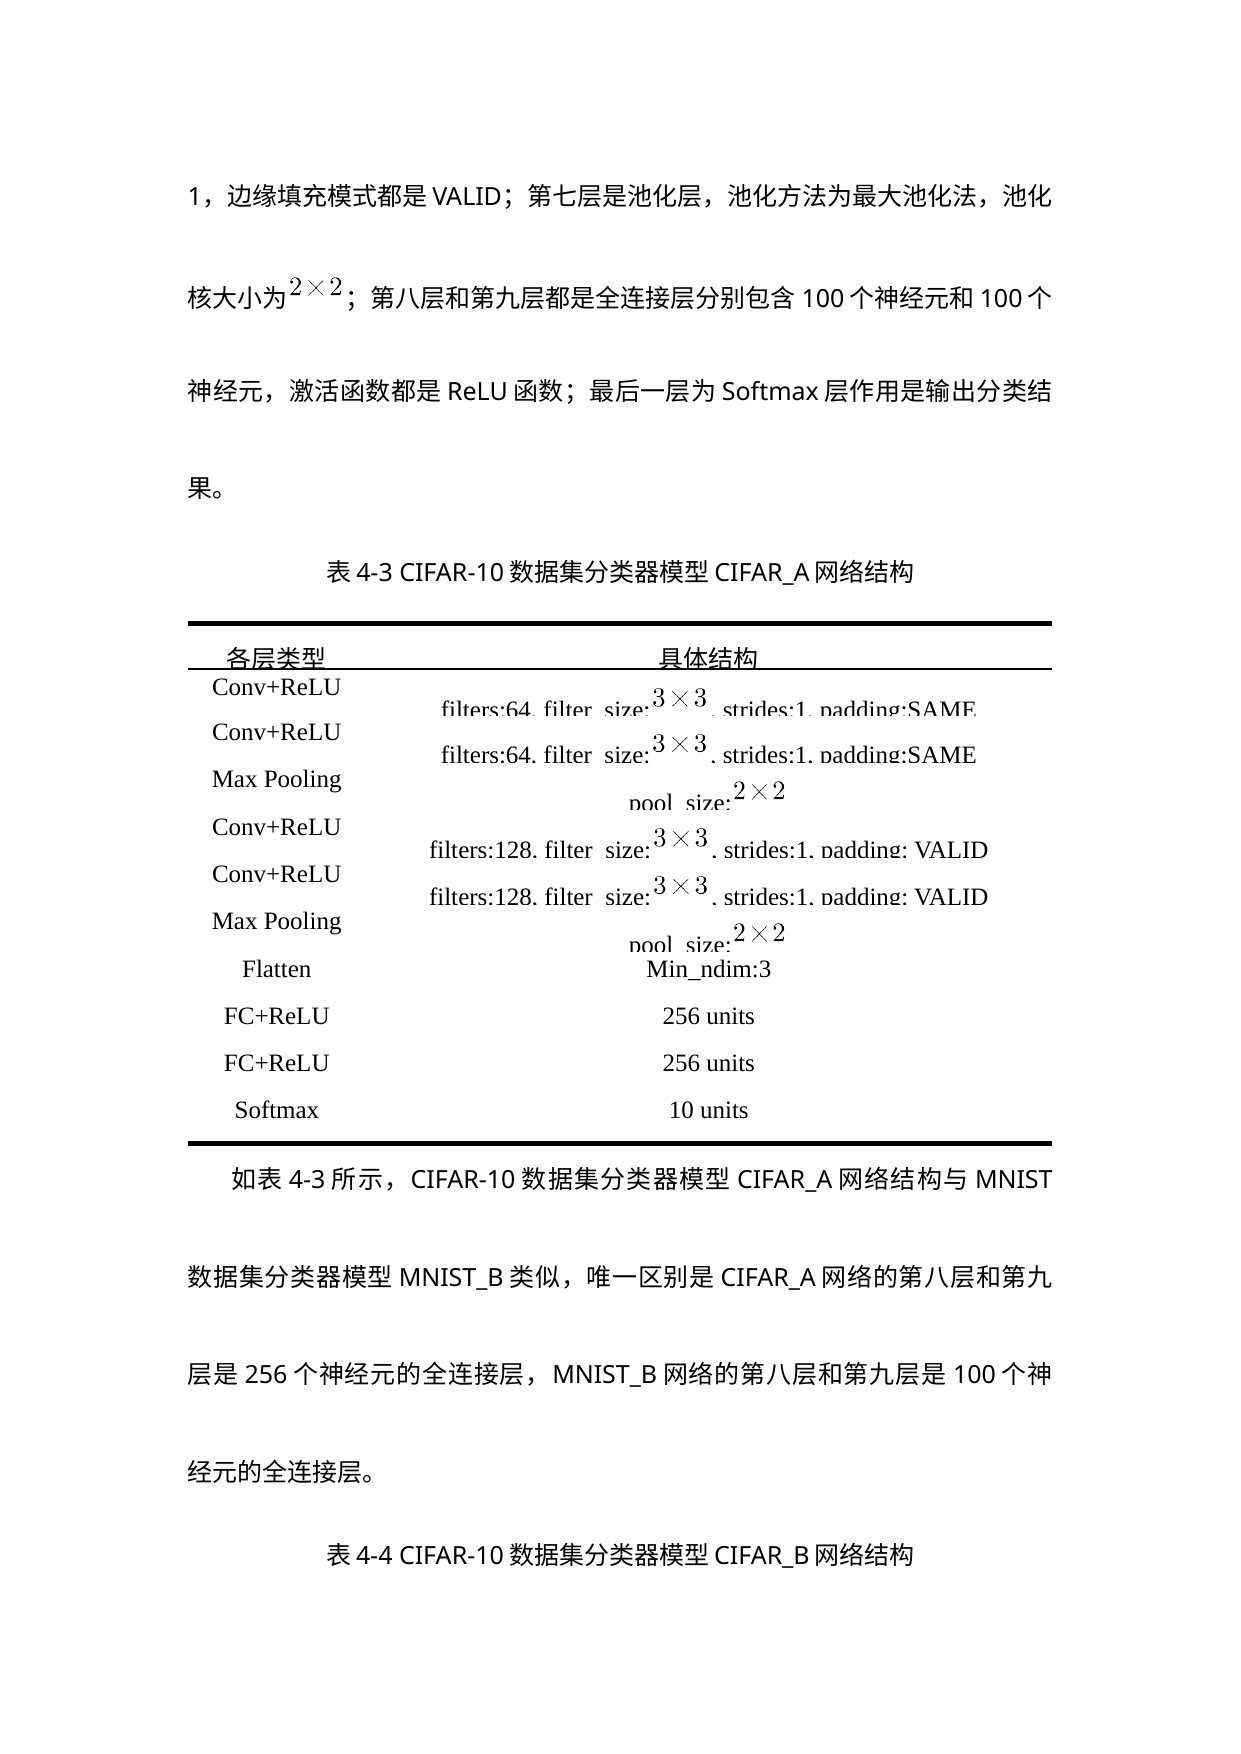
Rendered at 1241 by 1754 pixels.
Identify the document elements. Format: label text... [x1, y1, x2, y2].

table_cell 256 units [366, 999, 1052, 1046]
table_cell Conv+ReLU [188, 670, 366, 715]
table_cell filters:128, filter_size:, strides:1, padding: VALID [366, 857, 1052, 904]
table_cell Softmax [188, 1094, 366, 1141]
table_cell filters:64, filter_size:, strides:1, padding:SAME [366, 715, 1052, 763]
table_cell Conv+ReLU [188, 715, 366, 763]
table_cell Max Pooling [188, 905, 366, 952]
table_cell FC+ReLU [188, 999, 366, 1046]
table_cell Flatten [188, 952, 366, 999]
table_header 具体结构 [366, 626, 1052, 668]
text 如表4-3所示，CIFAR-10数据集分类器模型CIFAR_A网络结构与MNIST数据集分类器模型MNIST_B类似，唯一区别是CIFAR_A网络的第八层和第九层是256个神经元的全连接层，MNIST_B网络的第八层和第九层是100个神经元的全连接层。 [187, 1146, 1053, 1503]
table_cell FC+ReLU [188, 1046, 366, 1094]
text 表4-3 CIFAR-10数据集分类器模型CIFAR_A网络结构 [187, 538, 1053, 603]
table_cell Conv+ReLU [188, 857, 366, 904]
table_cell pool_size: [366, 763, 1052, 810]
table_cell pool_size: [366, 905, 1052, 952]
table_cell 256 units [366, 1046, 1052, 1094]
table_cell filters:64, filter_size:, strides:1, padding:SAME [366, 670, 1052, 715]
table_cell Min_ndim:3 [366, 952, 1052, 999]
table_cell filters:128, filter_size:, strides:1, padding: VALID [366, 810, 1052, 857]
text 表4-4 CIFAR-10数据集分类器模型CIFAR_B网络结构 [187, 1521, 1053, 1586]
table_cell Conv+ReLU [188, 810, 366, 857]
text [187, 162, 1053, 519]
table_header 各层类型 [188, 626, 366, 668]
table_cell 10 units [366, 1094, 1052, 1141]
table_cell Max Pooling [188, 763, 366, 810]
